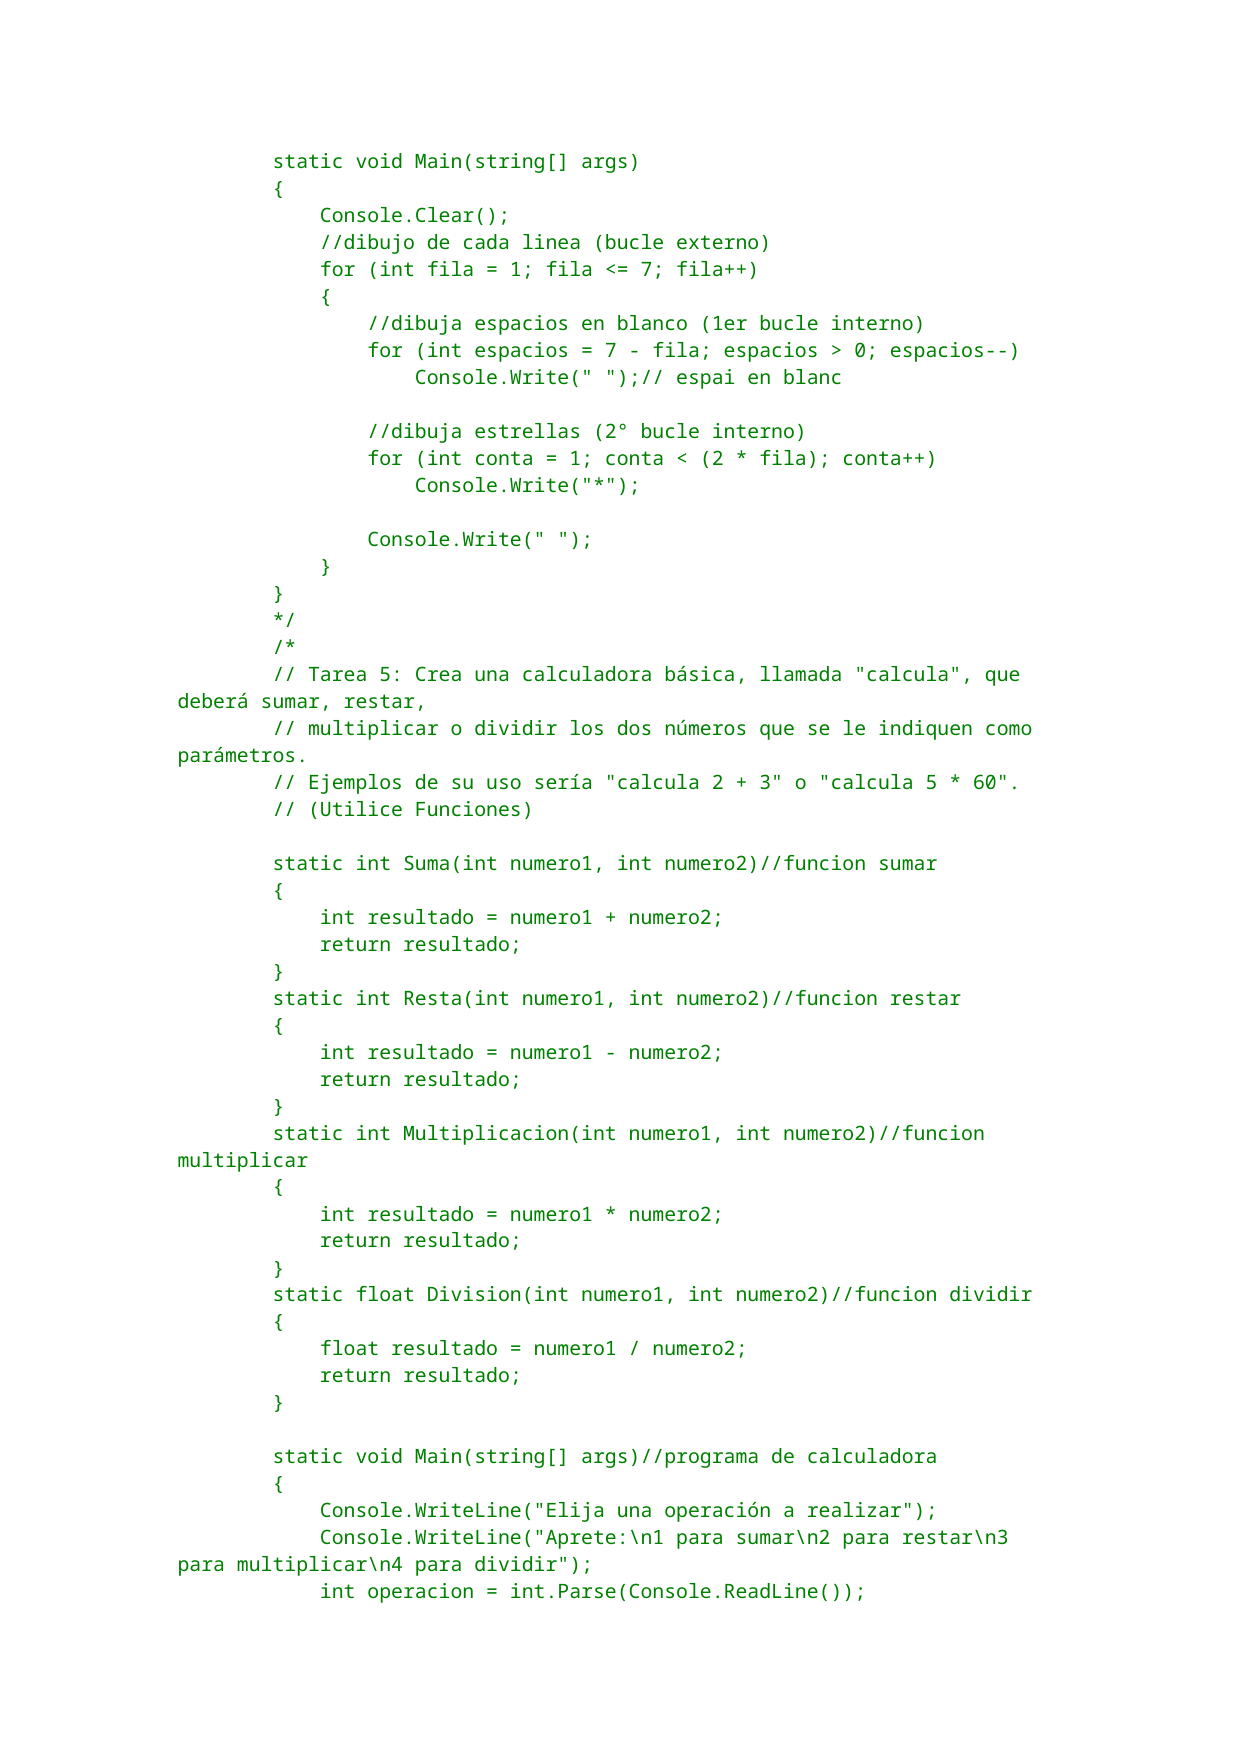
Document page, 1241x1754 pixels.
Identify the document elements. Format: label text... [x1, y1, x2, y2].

text // (Utilice Funciones) [177, 795, 1063, 822]
text for (int conta = 1; conta < (2 * fila); conta++) [177, 444, 1063, 471]
text for (int espacios = 7 - fila; espacios > 0; espacios--) [177, 336, 1063, 363]
text } [177, 1092, 1063, 1119]
text static int Suma(int numero1, int numero2)//funcion sumar [177, 849, 1063, 876]
text return resultado; [177, 930, 1063, 957]
text int resultado = numero1 + numero2; [177, 903, 1063, 930]
text { [177, 174, 1063, 202]
text { [177, 1469, 1063, 1497]
text static int Resta(int numero1, int numero2)//funcion restar [177, 984, 1063, 1011]
text Console.WriteLine("Aprete:\n1 para sumar\n2 para restar\n3 para multiplicar\n4 para dividir"); [177, 1523, 1063, 1577]
text } [177, 1254, 1063, 1281]
text return resultado; [177, 1227, 1063, 1254]
text //dibujo de cada linea (bucle externo) [177, 228, 1063, 256]
text Console.Write(" "); [177, 525, 1063, 552]
text // multiplicar o dividir los dos números que se le indiquen como parámetros. [177, 714, 1063, 768]
text // Tarea 5: Crea una calculadora básica, llamada "calcula", que deberá sumar, restar, [177, 660, 1063, 714]
text { [177, 876, 1063, 903]
text static int Multiplicacion(int numero1, int numero2)//funcion multiplicar [177, 1119, 1063, 1173]
text Console.Write(" ");// espai en blanc [177, 363, 1063, 390]
text static void Main(string[] args)//programa de calculadora [177, 1443, 1063, 1469]
text int resultado = numero1 * numero2; [177, 1200, 1063, 1227]
text return resultado; [177, 1362, 1063, 1389]
text // Ejemplos de su uso sería "calcula 2 + 3" o "calcula 5 * 60". [177, 768, 1063, 795]
text } [177, 1389, 1063, 1416]
text //dibuja estrellas (2° bucle interno) [177, 417, 1063, 444]
text } [177, 552, 1063, 579]
text static float Division(int numero1, int numero2)//funcion dividir [177, 1281, 1063, 1308]
text for (int fila = 1; fila <= 7; fila++) [177, 256, 1063, 282]
text Console.Write("*"); [177, 471, 1063, 498]
text int resultado = numero1 - numero2; [177, 1038, 1063, 1065]
text } [177, 957, 1063, 984]
text int operacion = int.Parse(Console.ReadLine()); [177, 1577, 1063, 1604]
text { [177, 1011, 1063, 1038]
text } [177, 579, 1063, 606]
text { [177, 1308, 1063, 1335]
text //dibuja espacios en blanco (1er bucle interno) [177, 309, 1063, 336]
text /* [177, 633, 1063, 660]
text Console.WriteLine("Elija una operación a realizar"); [177, 1497, 1063, 1523]
text float resultado = numero1 / numero2; [177, 1335, 1063, 1362]
text Console.Clear(); [177, 202, 1063, 228]
text return resultado; [177, 1065, 1063, 1092]
text */ [177, 606, 1063, 633]
text { [177, 282, 1063, 309]
text static void Main(string[] args) [177, 148, 1063, 174]
text { [177, 1173, 1063, 1200]
